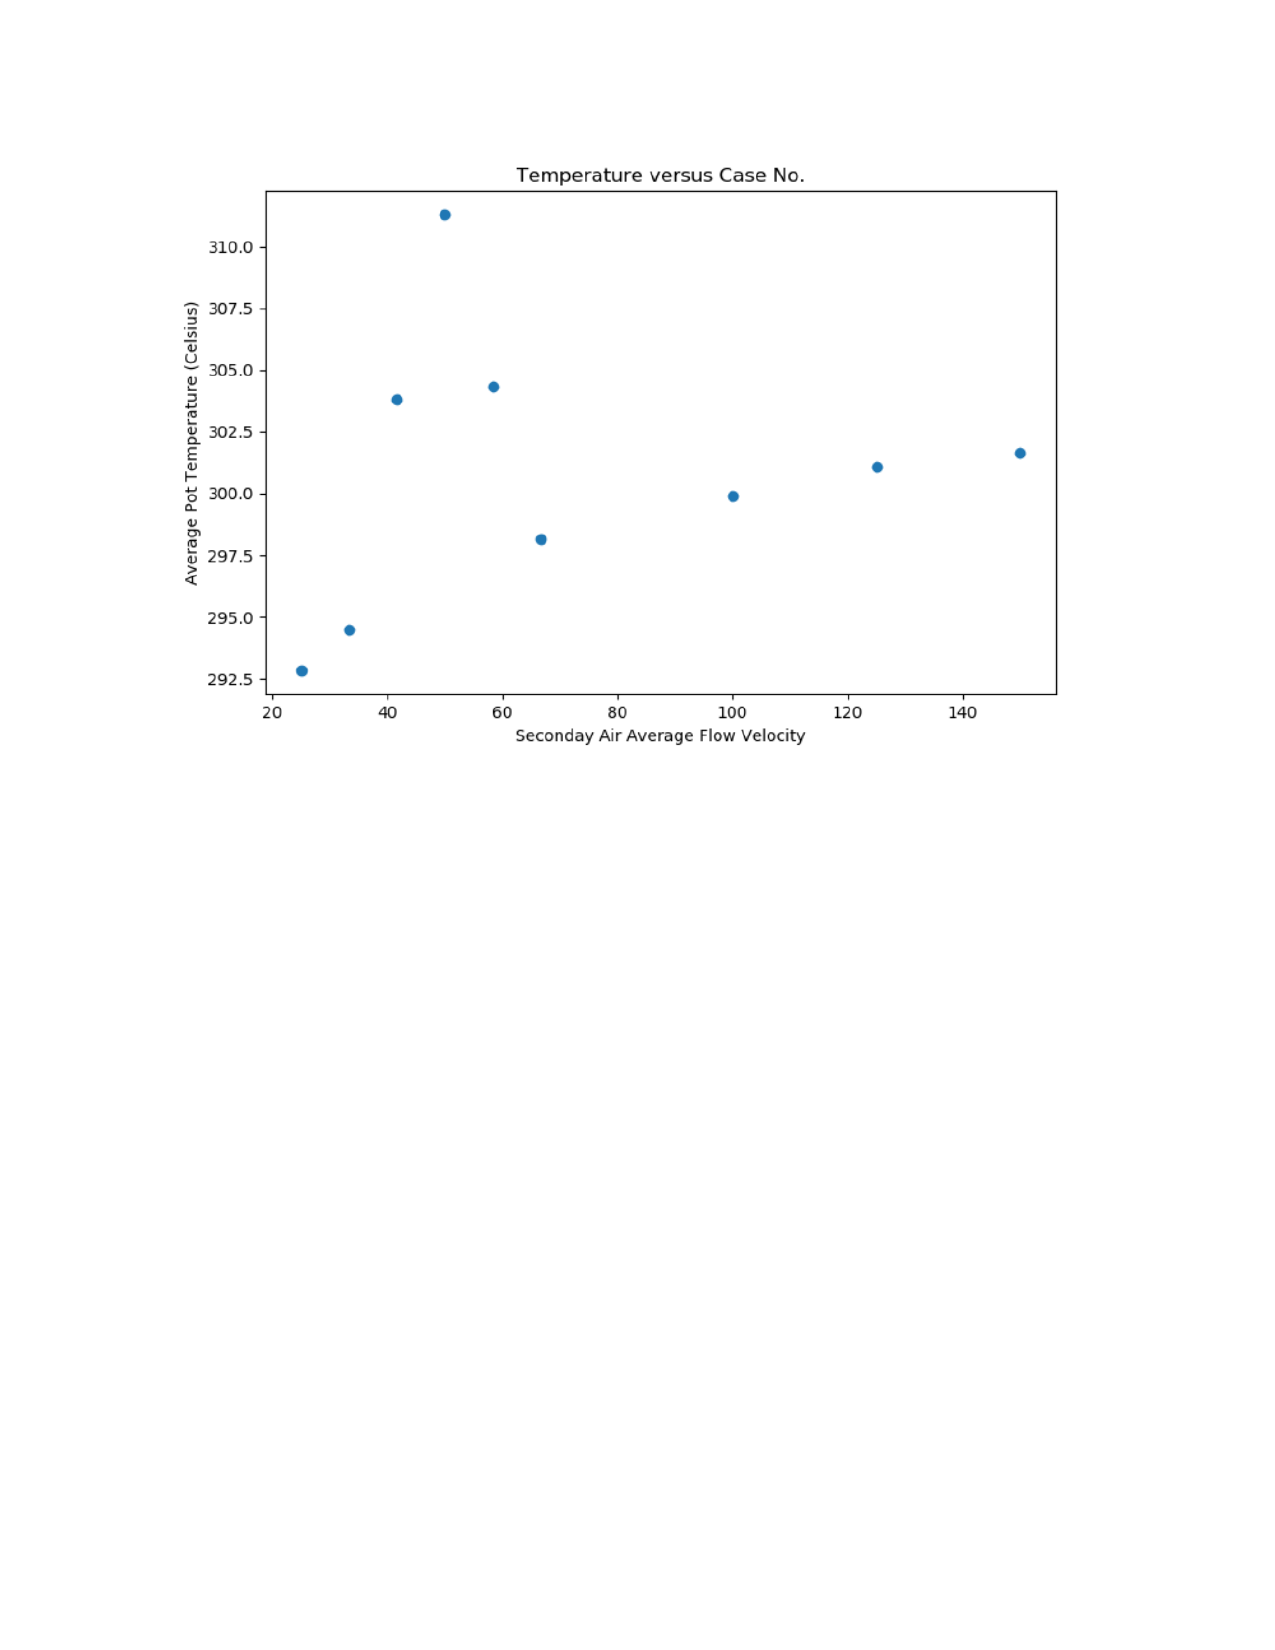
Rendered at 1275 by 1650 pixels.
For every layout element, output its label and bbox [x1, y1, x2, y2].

picture [150, 150, 1125, 749]
